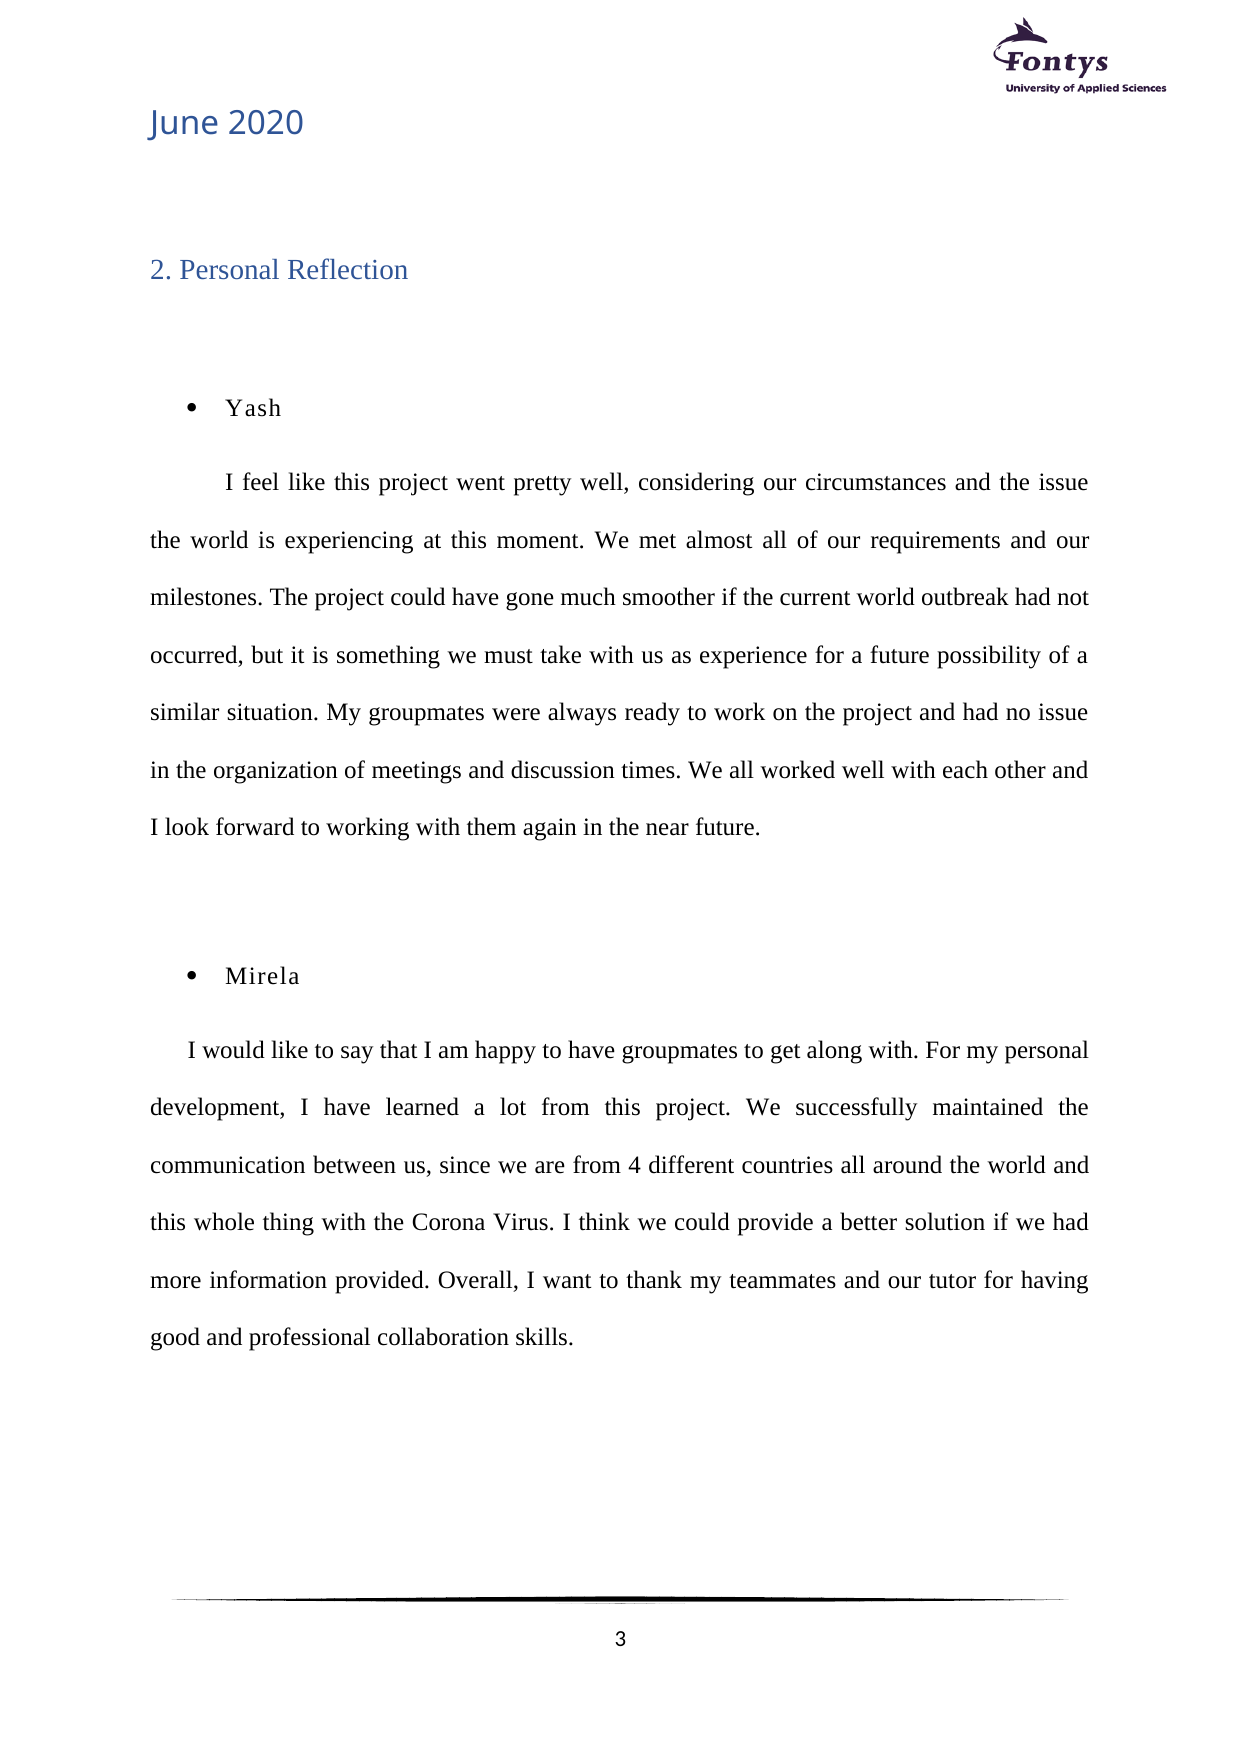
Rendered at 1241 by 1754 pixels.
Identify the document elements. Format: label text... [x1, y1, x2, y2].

text I would like to say that I am happy to have groupmates to get along with. For my personal development, I have learned a lot from this project. We successfully maintained the communication between us, since we are from 4 different countries all around the world and this whole thing with the Corona Virus. I think we could provide a better solution if we had more information provided. Overall, I want to thank my teammates and our tutor for having good and professional collaboration skills. [150, 1035, 1090, 1351]
picture [985, 13, 1175, 103]
subtitle Mirela [187, 961, 1090, 989]
subtitle Yash [187, 393, 1090, 422]
picture [171, 1596, 1069, 1604]
subtitle 2. Personal Reflection [150, 252, 1090, 286]
text I feel like this project went pretty well, considering our circumstances and the issue the world is experiencing at this moment. We met almost all of our requirements and our milestones. The project could have gone much smoother if the current world outbreak had not occurred, but it is something we must take with us as experience for a future possibility of a similar situation. My groupmates were always ready to work on the project and had no issue in the organization of meetings and discussion times. We all worked well with each other and I look forward to working with them again in the near future. [150, 467, 1090, 841]
